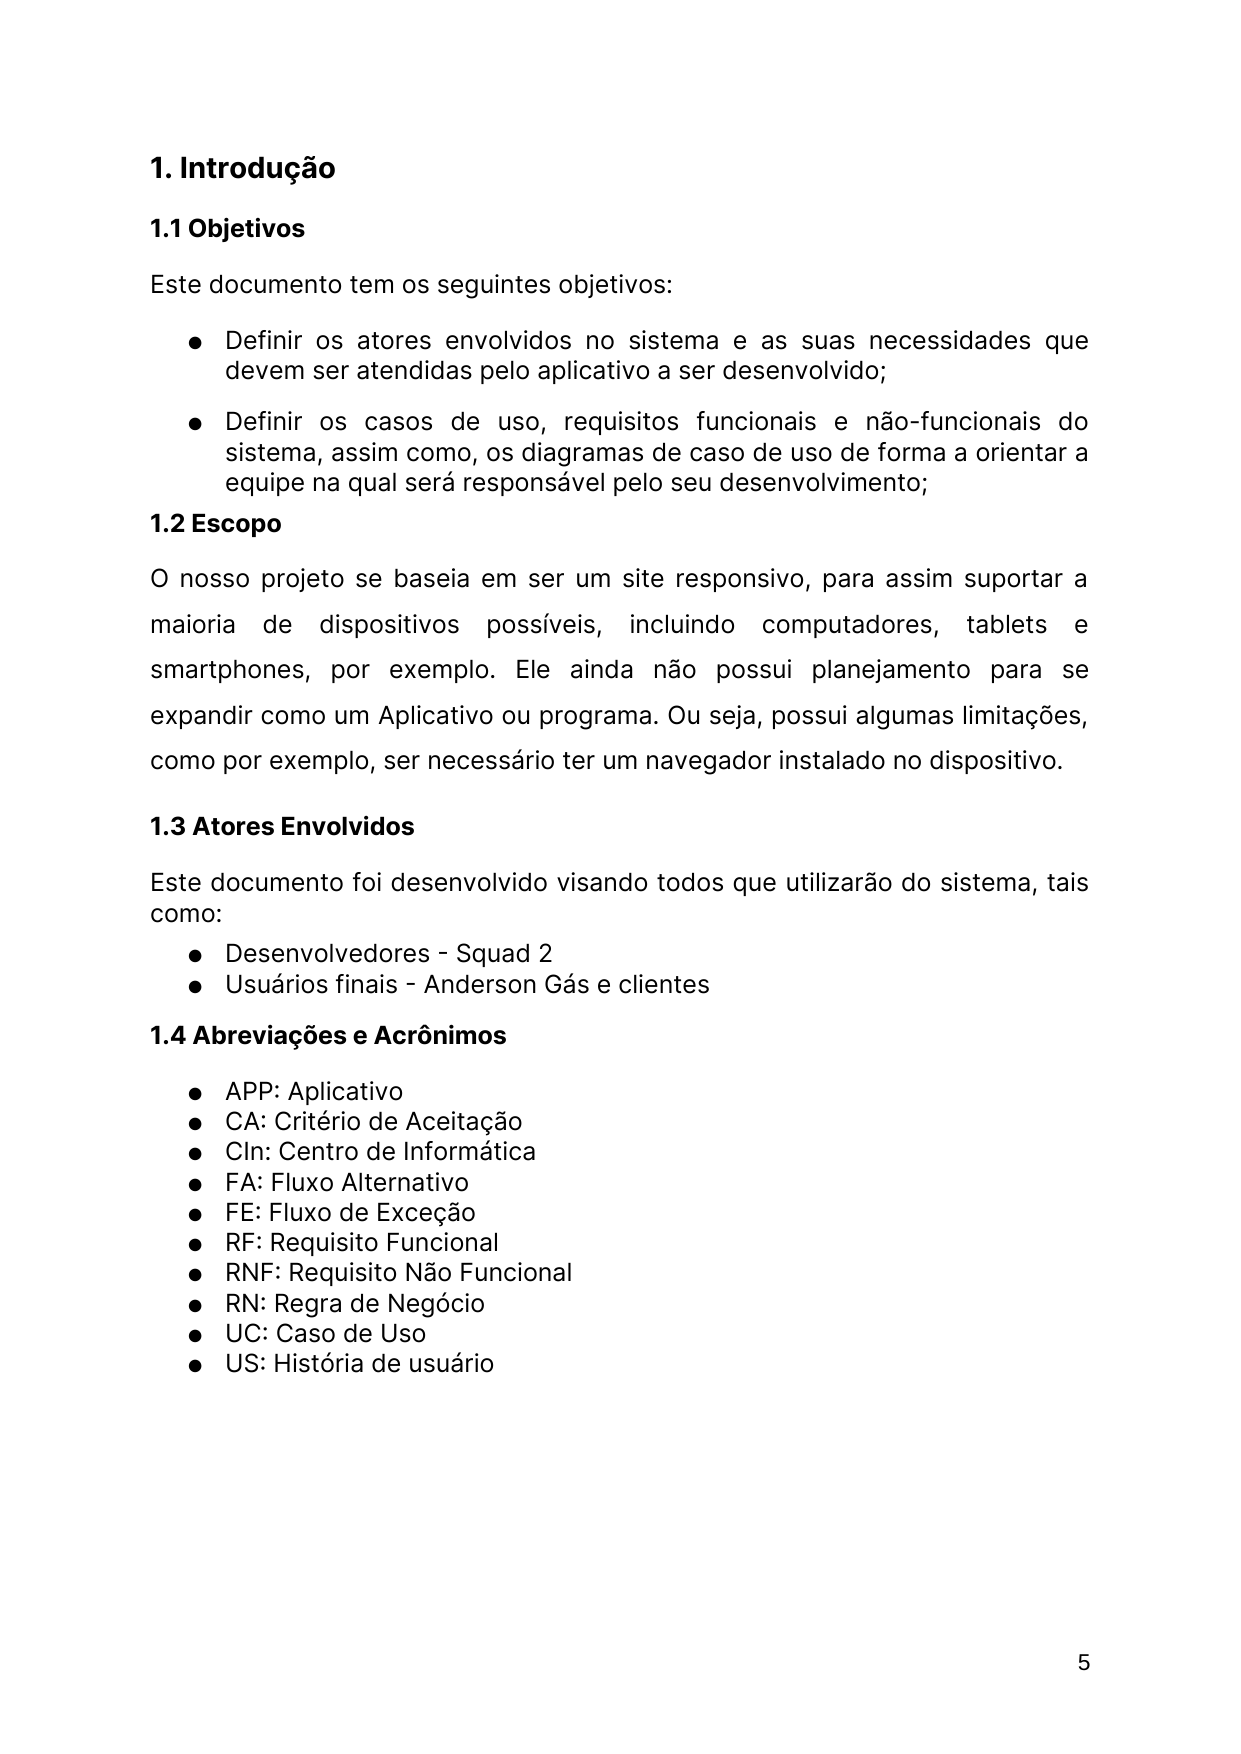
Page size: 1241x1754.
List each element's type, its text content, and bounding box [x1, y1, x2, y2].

list Definir os atores envolvidos no sistema e as suas necessidades que devem ser atendidas pelo aplicativo a ser desenvolvido; [187, 325, 1090, 386]
text 1.1 Objetivos [150, 213, 1090, 244]
list RF: Requisito Funcional [187, 1227, 1090, 1258]
text 1. Introdução [150, 150, 1090, 185]
list CA: Critério de Aceitação [187, 1106, 1090, 1136]
list FE: Fluxo de Exceção [187, 1197, 1090, 1227]
text 1.4 Abreviações e Acrônimos [150, 1020, 1090, 1050]
text O nosso projeto se baseia em ser um site responsivo, para assim suportar a maioria de dispositivos possíveis, incluindo computadores, tablets e smartphones, por exemplo. Ele ainda não possui planejamento para se expandir como um Aplicativo ou programa. Ou seja, possui algumas limitações, como por exemplo, ser necessário ter um navegador instalado no dispositivo. [150, 564, 1090, 776]
list FA: Fluxo Alternativo [187, 1167, 1090, 1197]
list CIn: Centro de Informática [187, 1136, 1090, 1167]
list UC: Caso de Uso [187, 1318, 1090, 1348]
list Usuários finais - Anderson Gás e clientes [187, 969, 1090, 999]
list Definir os casos de uso, requisitos funcionais e não-funcionais do sistema, assim como, os diagramas de caso de uso de forma a orientar a equipe na qual será responsável pelo seu desenvolvimento; [187, 406, 1090, 497]
text 1.3 Atores Envolvidos [150, 812, 1090, 842]
text Este documento tem os seguintes objetivos: [150, 269, 1090, 299]
text Este documento foi desenvolvido visando todos que utilizarão do sistema, tais como: [150, 867, 1090, 928]
list RN: Regra de Negócio [187, 1288, 1090, 1318]
list RNF: Requisito Não Funcional [187, 1258, 1090, 1288]
list US: História de usuário [187, 1348, 1090, 1379]
list APP: Aplicativo [187, 1076, 1090, 1106]
list Desenvolvedores - Squad 2 [187, 938, 1090, 969]
text 1.2 Escopo [150, 508, 1090, 538]
